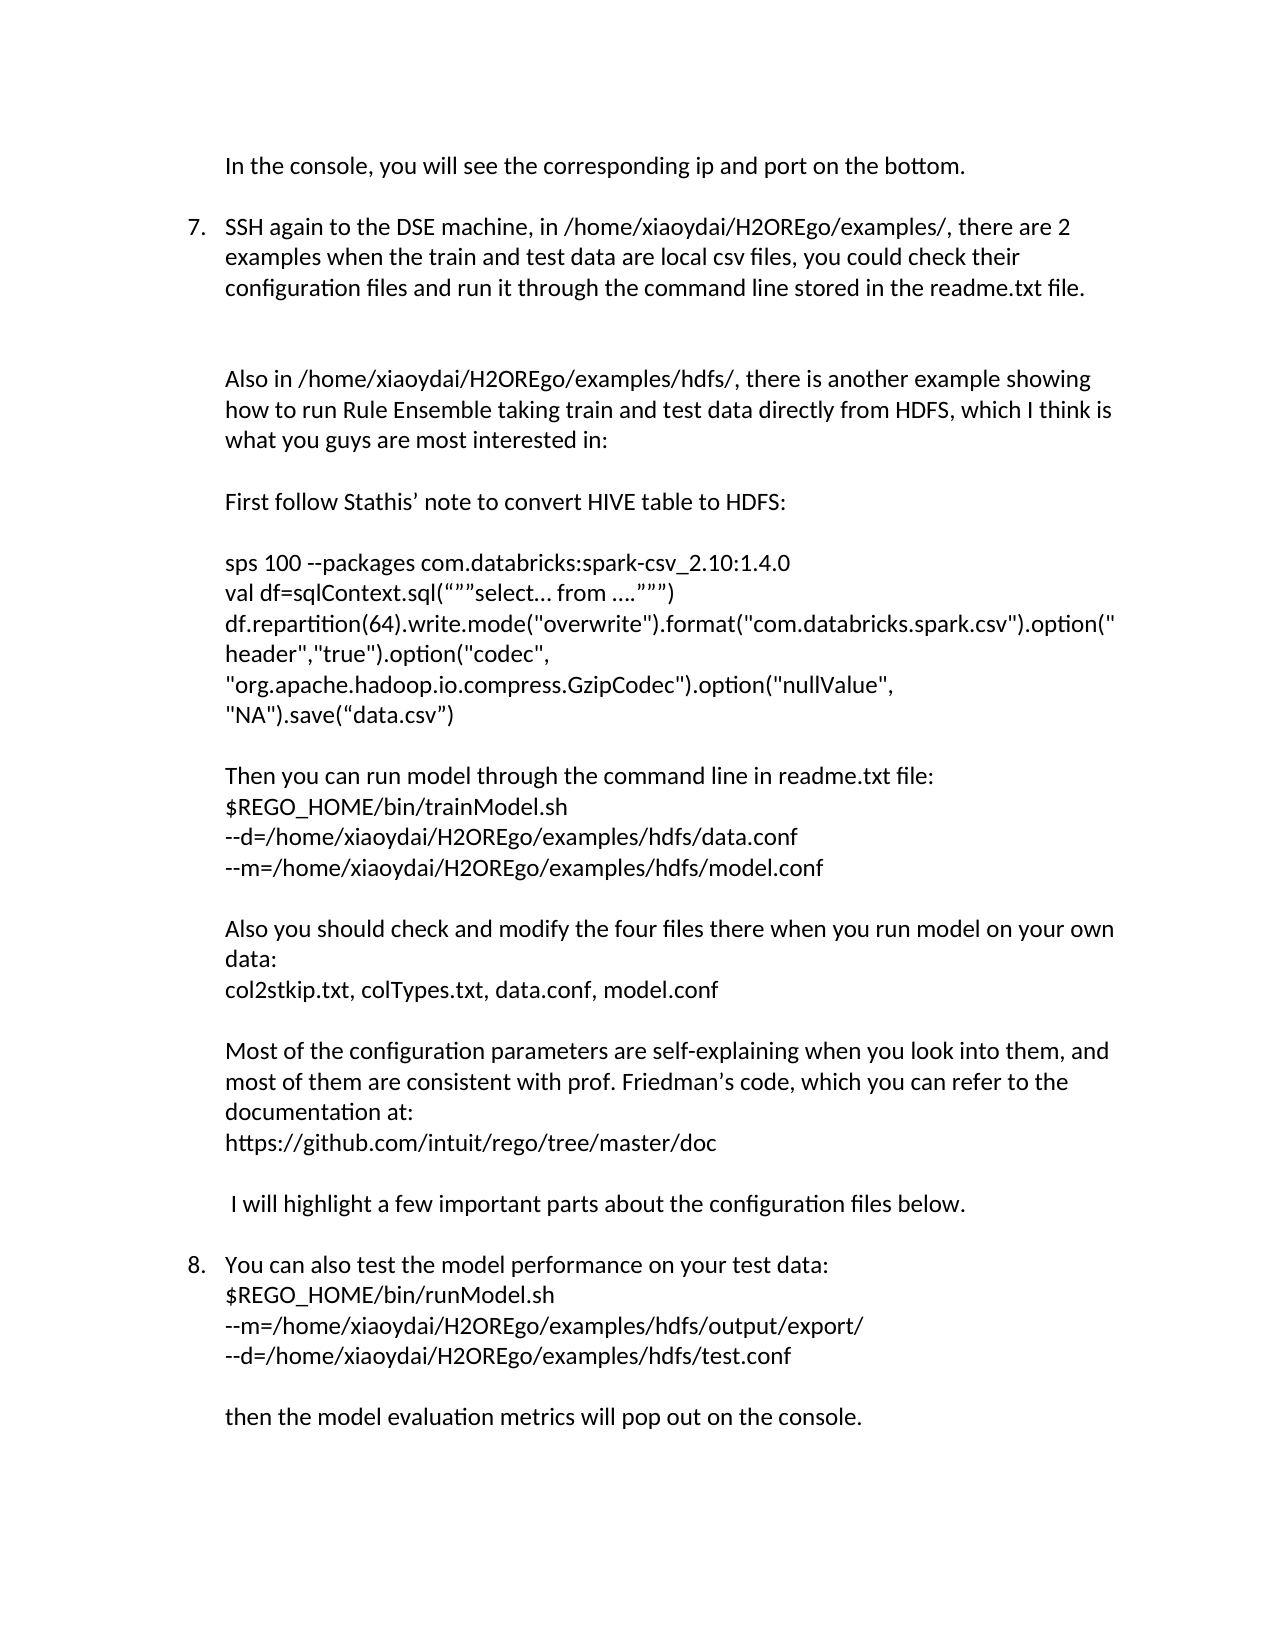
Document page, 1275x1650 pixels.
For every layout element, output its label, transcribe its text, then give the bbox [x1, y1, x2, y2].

text $REGO_HOME/bin/trainModel.sh --d=/home/xiaoydai/H2OREgo/examples/hdfs/data.conf --m=/home/xiaoydai/H2OREgo/examples/hdfs/model.conf [225, 791, 1125, 882]
list SSH again to the DSE machine, in /home/xiaoydai/H2OREgo/examples/, there are 2 examples when the train and test data are local csv files, you could check their configuration files and run it through the command line stored in the readme.txt file. [187, 211, 1125, 333]
text Also you should check and modify the four files there when you run model on your own data: [225, 913, 1125, 974]
list You can also test the model performance on your test data: [187, 1249, 1125, 1279]
text Also in /home/xiaoydai/H2OREgo/examples/hdfs/, there is another example showing how to run Rule Ensemble taking train and test data directly from HDFS, which I think is what you guys are most interested in: [225, 364, 1125, 455]
text df.repartition(64).write.mode("overwrite").format("com.databricks.spark.csv").option("header","true").option("codec", "org.apache.hadoop.io.compress.GzipCodec").option("nullValue", "NA").save(“data.csv”) [225, 608, 1125, 730]
text col2stkip.txt, colTypes.txt, data.conf, model.conf [225, 974, 1125, 1004]
text https://github.com/intuit/rego/tree/master/doc [225, 1127, 1125, 1157]
text First follow Stathis’ note to convert HIVE table to HDFS: [225, 486, 1125, 516]
list In the console, you will see the corresponding ip and port on the bottom. [225, 150, 1125, 181]
text val df=sqlContext.sql(“””select… from ….”””) [225, 577, 1125, 608]
text Most of the configuration parameters are self-explaining when you look into them, and most of them are consistent with prof. Friedman’s code, which you can refer to the documentation at: [225, 1035, 1125, 1127]
list then the model evaluation metrics will pop out on the console. [225, 1401, 1125, 1432]
text Then you can run model through the command line in readme.txt file: [225, 760, 1125, 791]
text I will highlight a few important parts about the configuration files below. [225, 1188, 1125, 1218]
list $REGO_HOME/bin/runModel.sh --m=/home/xiaoydai/H2OREgo/examples/hdfs/output/export/ --d=/home/xiaoydai/H2OREgo/examples/hdfs/test.conf [225, 1279, 1125, 1371]
text sps 100 --packages com.databricks:spark-csv_2.10:1.4.0 [225, 547, 1125, 577]
